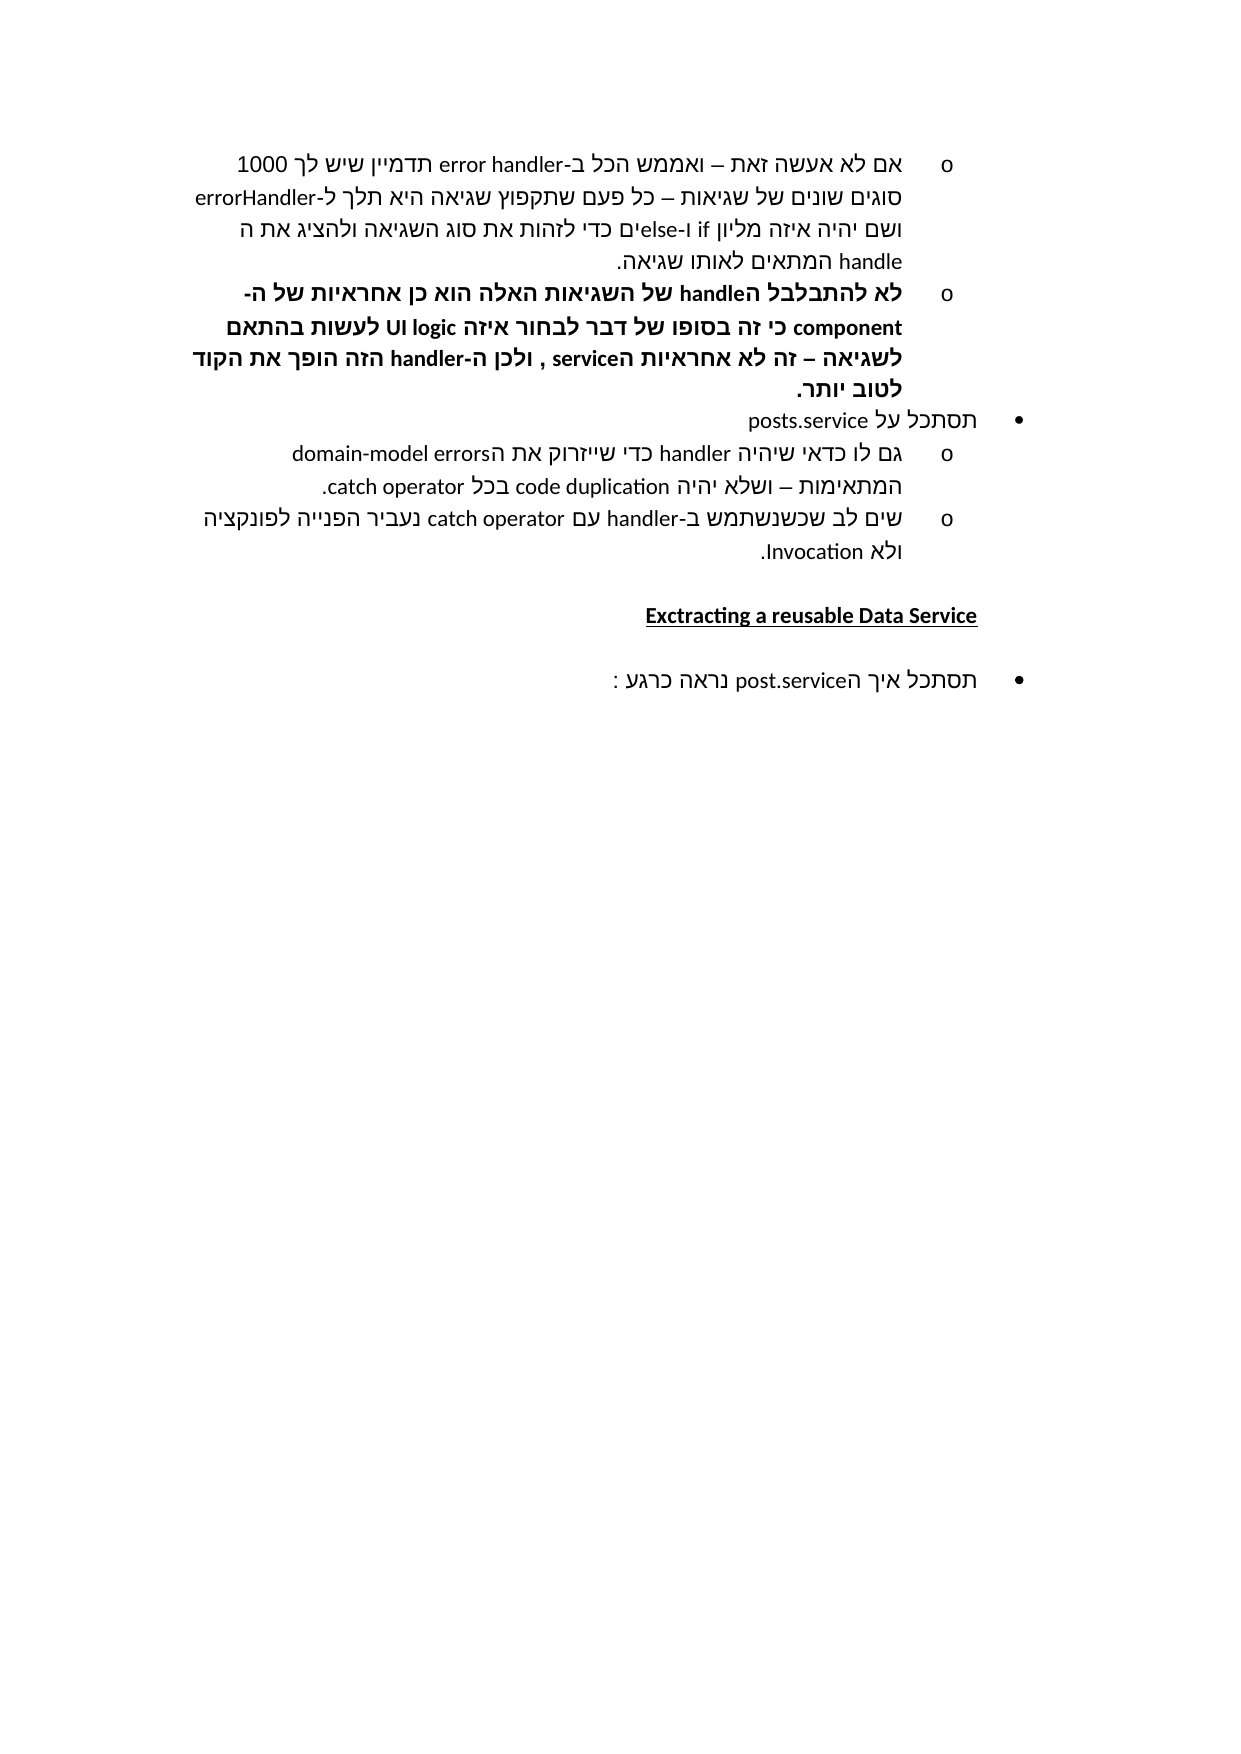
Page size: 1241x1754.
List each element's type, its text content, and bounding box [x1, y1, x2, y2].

list לא להתבלבל הhandle של השגיאות האלה הוא כן אחראיות של ה-component כי זה בסופו של דבר לבחור איזה UI logic לעשות בהתאם לשגיאה – זה לא אחראיות הservice , ולכן ה-handler הזה הופך את הקוד לטוב יותר. [187, 279, 940, 403]
list תסתכל על posts.service [187, 407, 1015, 434]
list תסתכל איך הpost.service נראה כרגע : [187, 666, 1015, 694]
list שים לב שכשנשתמש ב-handler עם catch operator נעביר הפנייה לפונקציה ולא Invocation. [187, 504, 940, 565]
list Exctracting a reusable Data Service [187, 601, 978, 629]
list אם לא אעשה זאת – ואממש הכל ב-error handler תדמיין שיש לך 1000 סוגים שונים של שגיאות – כל פעם שתקפוץ שגיאה היא תלך ל-errorHandler ושם יהיה איזה מליון if ו-elseים כדי לזהות את סוג השגיאה ולהציג את הhandle המתאים לאותו שגיאה. [187, 150, 940, 275]
list גם לו כדאי שיהיה handler כדי שייזרוק את הdomain-model errors המתאימות – ושלא יהיה code duplication בכל catch operator. [187, 439, 940, 500]
